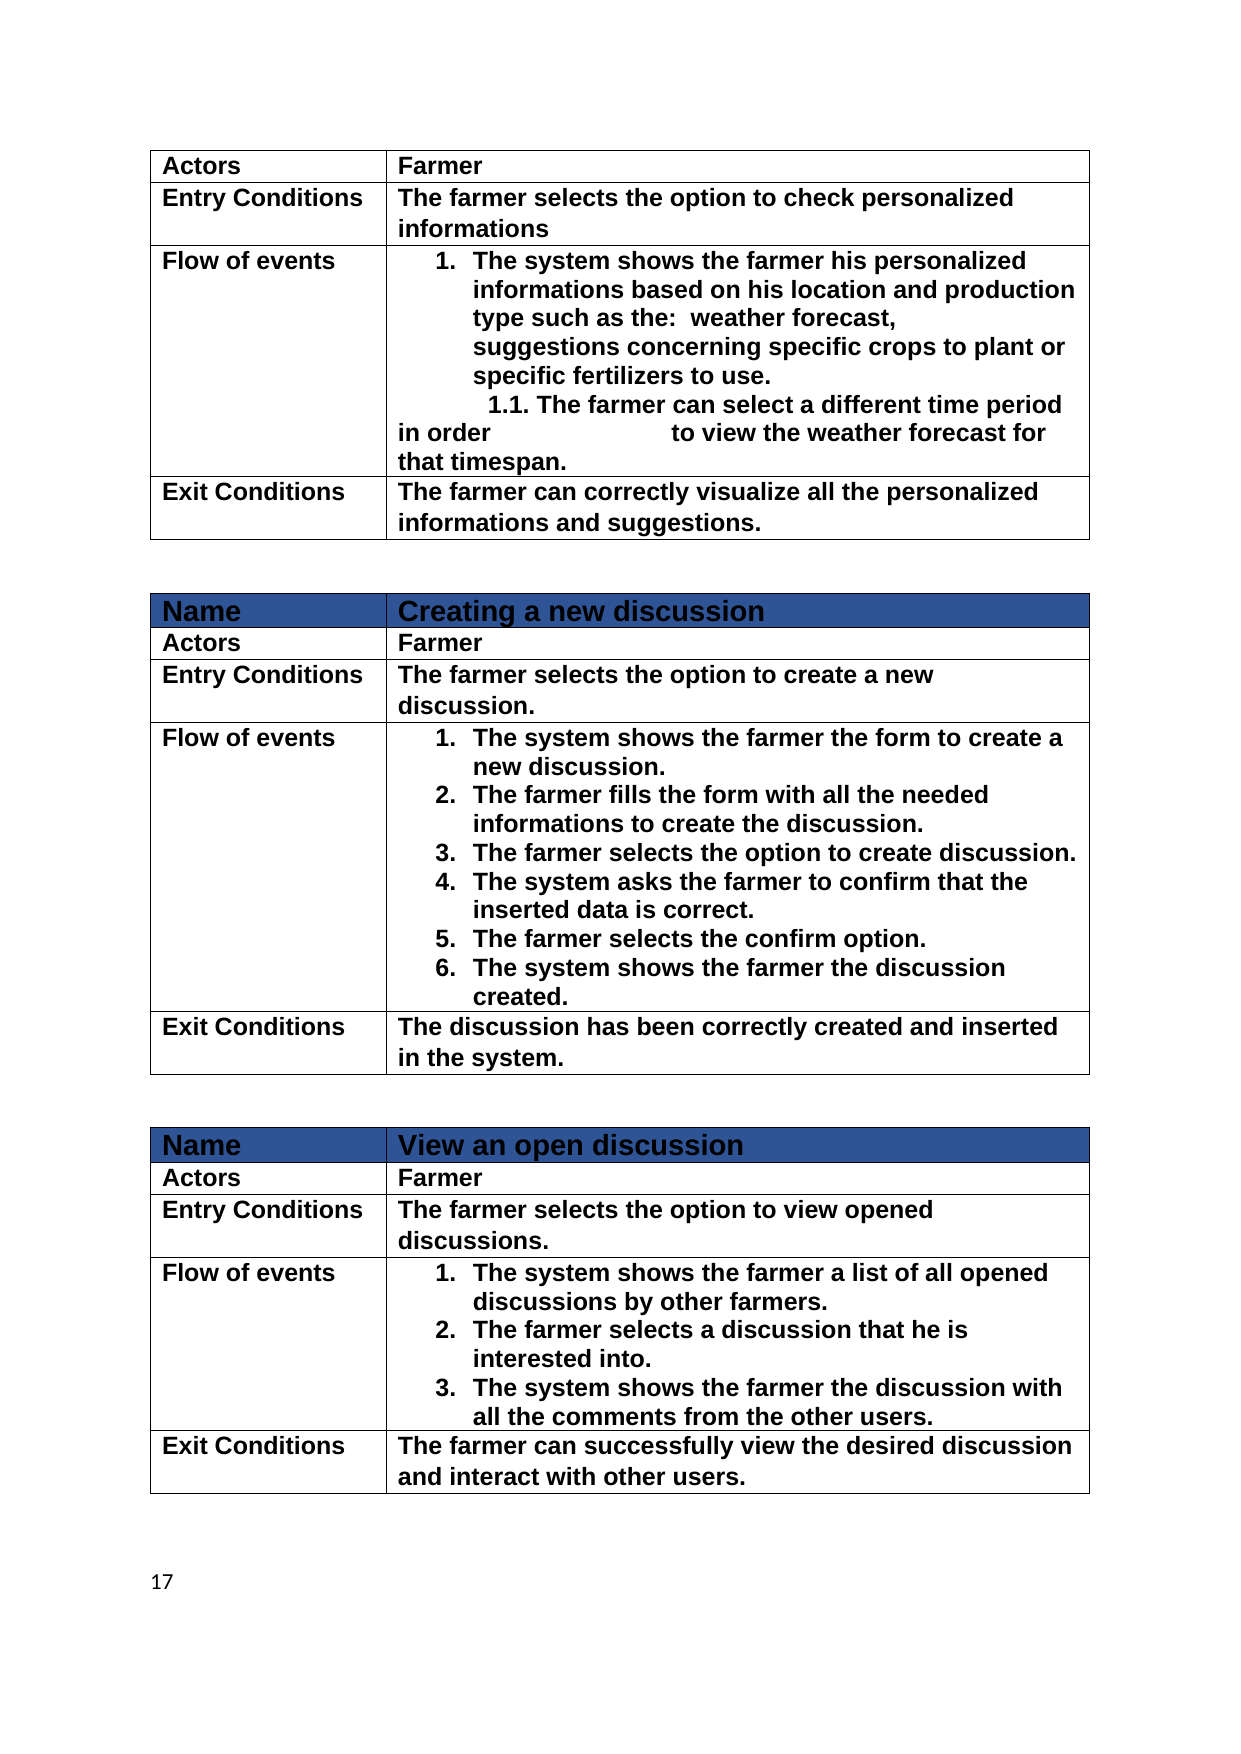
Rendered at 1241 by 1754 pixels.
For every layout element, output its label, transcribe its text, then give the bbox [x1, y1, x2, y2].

table_cell Exit Conditions [151, 1431, 386, 1493]
table_cell Entry Conditions [151, 1195, 386, 1257]
table_cell Exit Conditions [151, 1012, 386, 1073]
table_cell Actors [151, 151, 386, 182]
table_cell The farmer can successfully view the desired discussion and interact with other users. [387, 1431, 1089, 1493]
table_cell Flow of events [151, 246, 386, 476]
table_cell Farmer [387, 151, 1089, 182]
table_header Name [151, 594, 386, 627]
table_cell Entry Conditions [151, 183, 386, 245]
table_header Name [151, 1128, 386, 1162]
table_cell Farmer [387, 628, 1089, 659]
table_cell The system shows the farmer the form to create a new discussion. The farmer fills the form with all the needed informations to create the discussion. The farmer selects the option to create discussion. The system asks the farmer to confirm that the inserted data is correct. The farmer selects the confirm option. The system shows the farmer the discussion created. [387, 723, 1089, 1011]
table_cell The farmer selects the option to view opened discussions. [387, 1195, 1089, 1257]
table_header Creating a new discussion [387, 594, 1089, 627]
table_cell Flow of events [151, 723, 386, 1011]
table_cell The system shows the farmer his personalized informations based on his location and production type such as the: weather forecast, suggestions concerning specific crops to plant or specific fertilizers to use. 1.1. The farmer can select a different time period in order to view the weather forecast for that timespan. [387, 246, 1089, 476]
table_cell Actors [151, 1163, 386, 1194]
table_cell Actors [151, 628, 386, 659]
table_cell The farmer can correctly visualize all the personalized informations and suggestions. [387, 477, 1089, 539]
table_header View an open discussion [387, 1128, 1089, 1162]
table_cell Flow of events [151, 1258, 386, 1430]
table_cell The system shows the farmer a list of all opened discussions by other farmers. The farmer selects a discussion that he is interested into. The system shows the farmer the discussion with all the comments from the other users. [387, 1258, 1089, 1430]
table_cell The discussion has been correctly created and inserted in the system. [387, 1012, 1089, 1073]
table_cell Farmer [387, 1163, 1089, 1194]
table_cell Exit Conditions [151, 477, 386, 539]
table_cell The farmer selects the option to check personalized informations [387, 183, 1089, 245]
table_cell Entry Conditions [151, 660, 386, 722]
table_cell The farmer selects the option to create a new discussion. [387, 660, 1089, 722]
